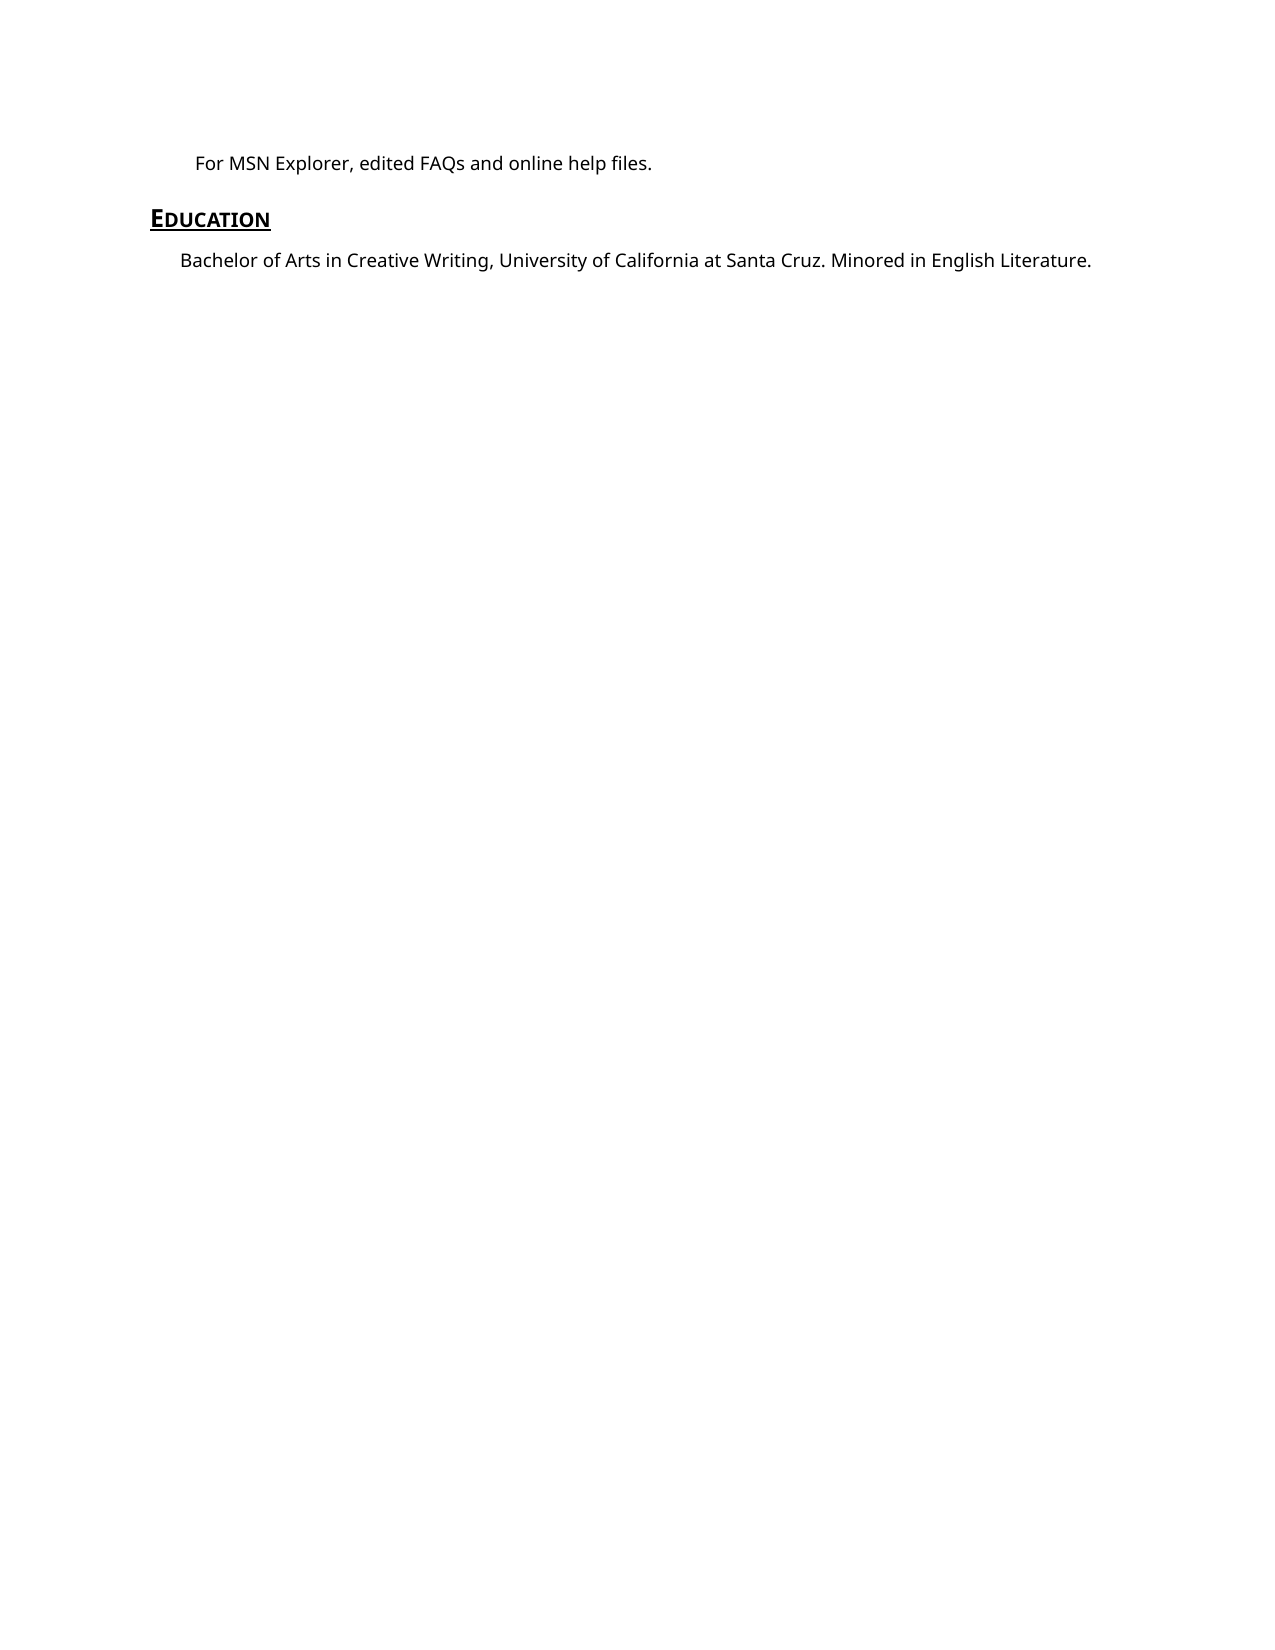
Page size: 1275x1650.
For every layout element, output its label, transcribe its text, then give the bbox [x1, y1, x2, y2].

text Bachelor of Arts in Creative Writing, University of California at Santa Cruz. Minored in English Literature. [180, 247, 1159, 273]
list For MSN Explorer, edited FAQs and online help files. [195, 150, 1125, 176]
text Education [150, 201, 1083, 234]
